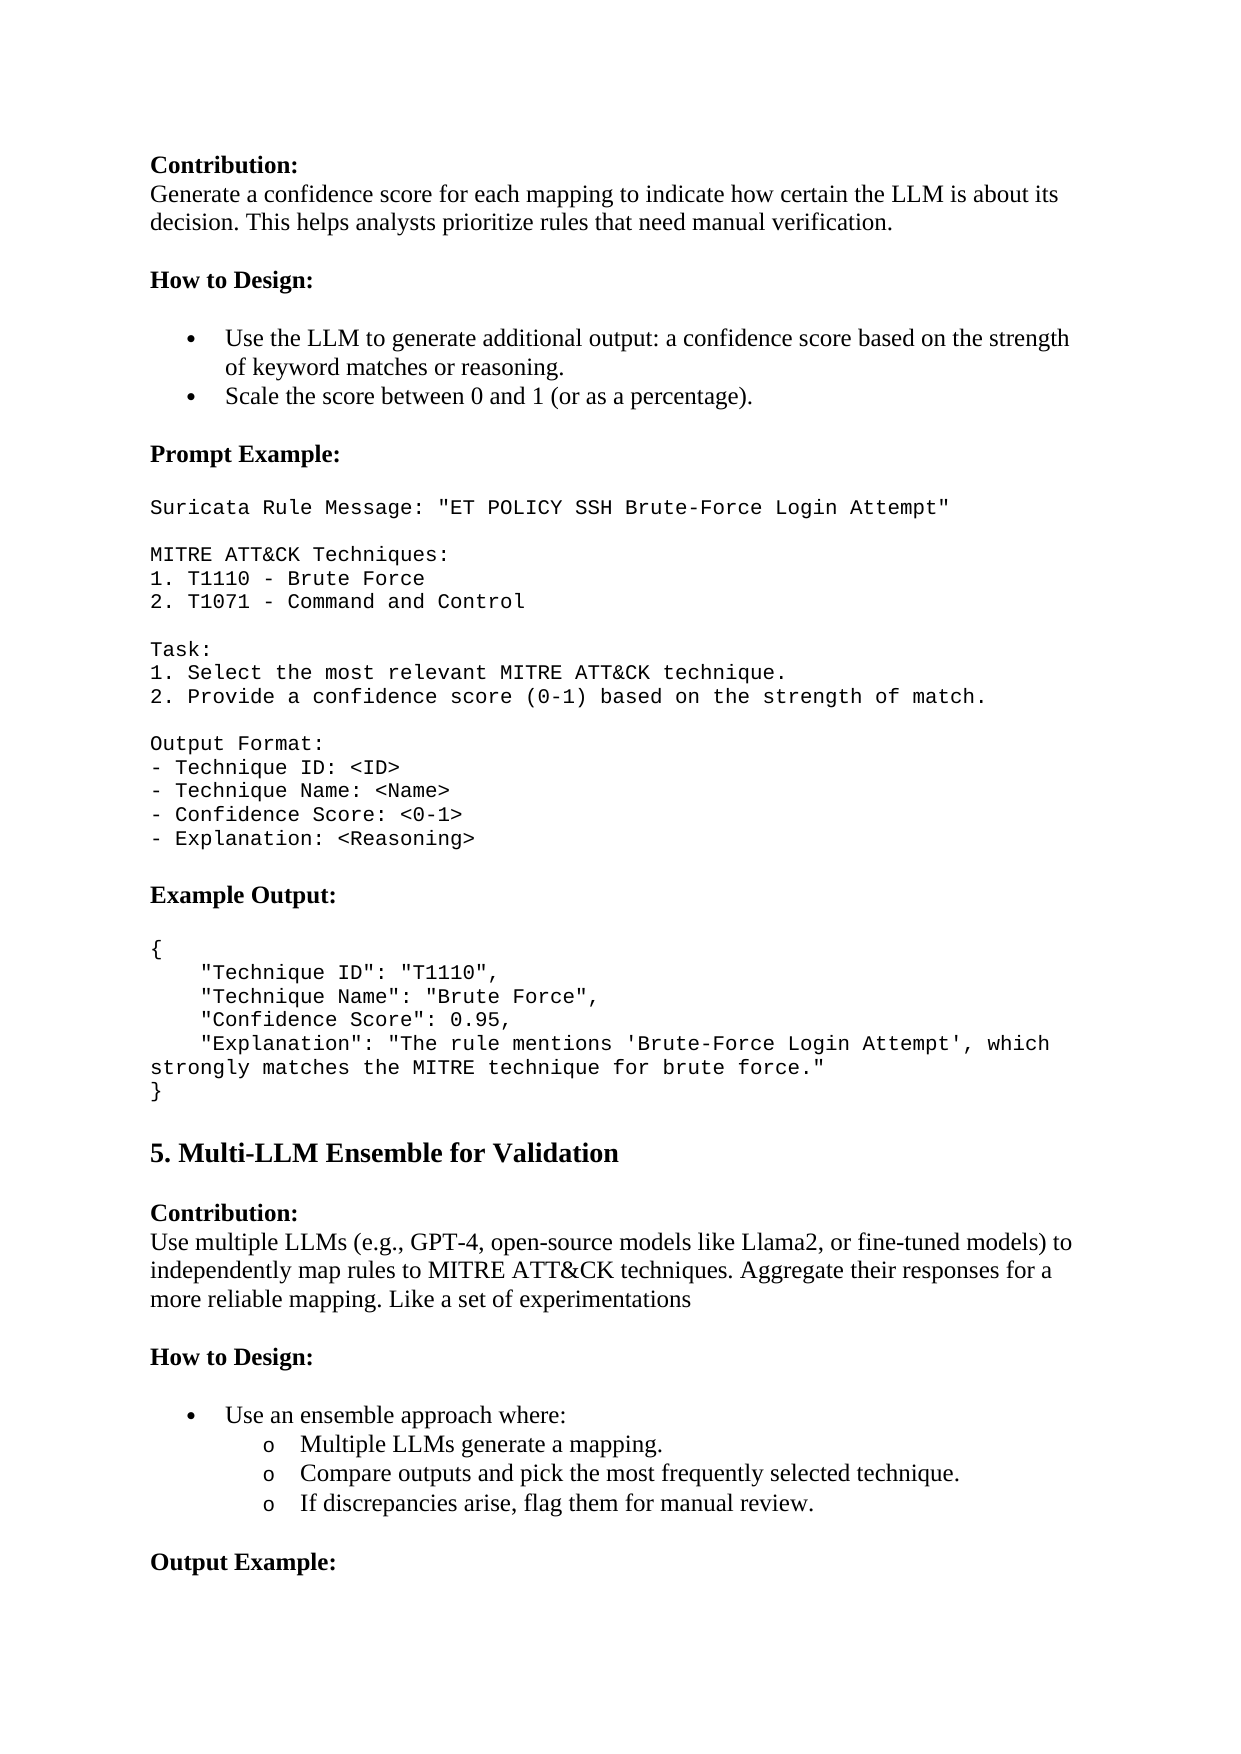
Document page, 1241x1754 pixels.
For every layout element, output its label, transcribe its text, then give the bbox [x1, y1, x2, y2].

text Contribution: Use multiple LLMs (e.g., GPT-4, open-source models like Llama2, or fine-tuned models) to independently map rules to MITRE ATT&CK techniques. Aggregate their responses for a more reliable mapping. Like a set of experimentations [150, 1198, 1090, 1313]
text 5. Multi-LLM Ensemble for Validation [150, 1136, 1090, 1169]
list Compare outputs and pick the most frequently selected technique. [262, 1458, 1090, 1488]
text 2. Provide a confidence score (0-1) based on the strength of match. [150, 686, 1090, 709]
text How to Design: [150, 265, 1090, 294]
text Output Example: [150, 1547, 1090, 1575]
text How to Design: [150, 1342, 1090, 1371]
text "Confidence Score": 0.95, [150, 1009, 1090, 1033]
list Use the LLM to generate additional output: a confidence score based on the strength of keyword matches or reasoning. [187, 323, 1090, 381]
text - Technique Name: <Name> [150, 780, 1090, 804]
text MITRE ATT&CK Techniques: [150, 544, 1090, 568]
text "Technique ID": "T1110", [150, 962, 1090, 986]
text Suricata Rule Message: "ET POLICY SSH Brute-Force Login Attempt" [150, 497, 1090, 520]
text { [150, 938, 1090, 962]
list Multiple LLMs generate a mapping. [262, 1429, 1090, 1458]
text "Explanation": "The rule mentions 'Brute-Force Login Attempt', which strongly matches the MITRE technique for brute force." [150, 1033, 1090, 1080]
text Output Format: [150, 733, 1090, 757]
text - Confidence Score: <0-1> [150, 804, 1090, 828]
text Contribution: Generate a confidence score for each mapping to indicate how certain the LLM is about its decision. This helps analysts prioritize rules that need manual verification. [150, 150, 1090, 236]
list If discrepancies arise, flag them for manual review. [262, 1488, 1090, 1517]
text "Technique Name": "Brute Force", [150, 986, 1090, 1009]
text } [150, 1080, 1090, 1104]
text 1. Select the most relevant MITRE ATT&CK technique. [150, 662, 1090, 686]
text 1. T1110 - Brute Force [150, 568, 1090, 591]
text - Explanation: <Reasoning> [150, 828, 1090, 851]
list Use an ensemble approach where: [187, 1400, 1090, 1429]
text Task: [150, 638, 1090, 662]
list Scale the score between 0 and 1 (or as a percentage). [187, 381, 1090, 409]
text - Technique ID: <ID> [150, 757, 1090, 780]
text 2. T1071 - Command and Control [150, 591, 1090, 615]
text Example Output: [150, 881, 1090, 909]
text Prompt Example: [150, 439, 1090, 467]
